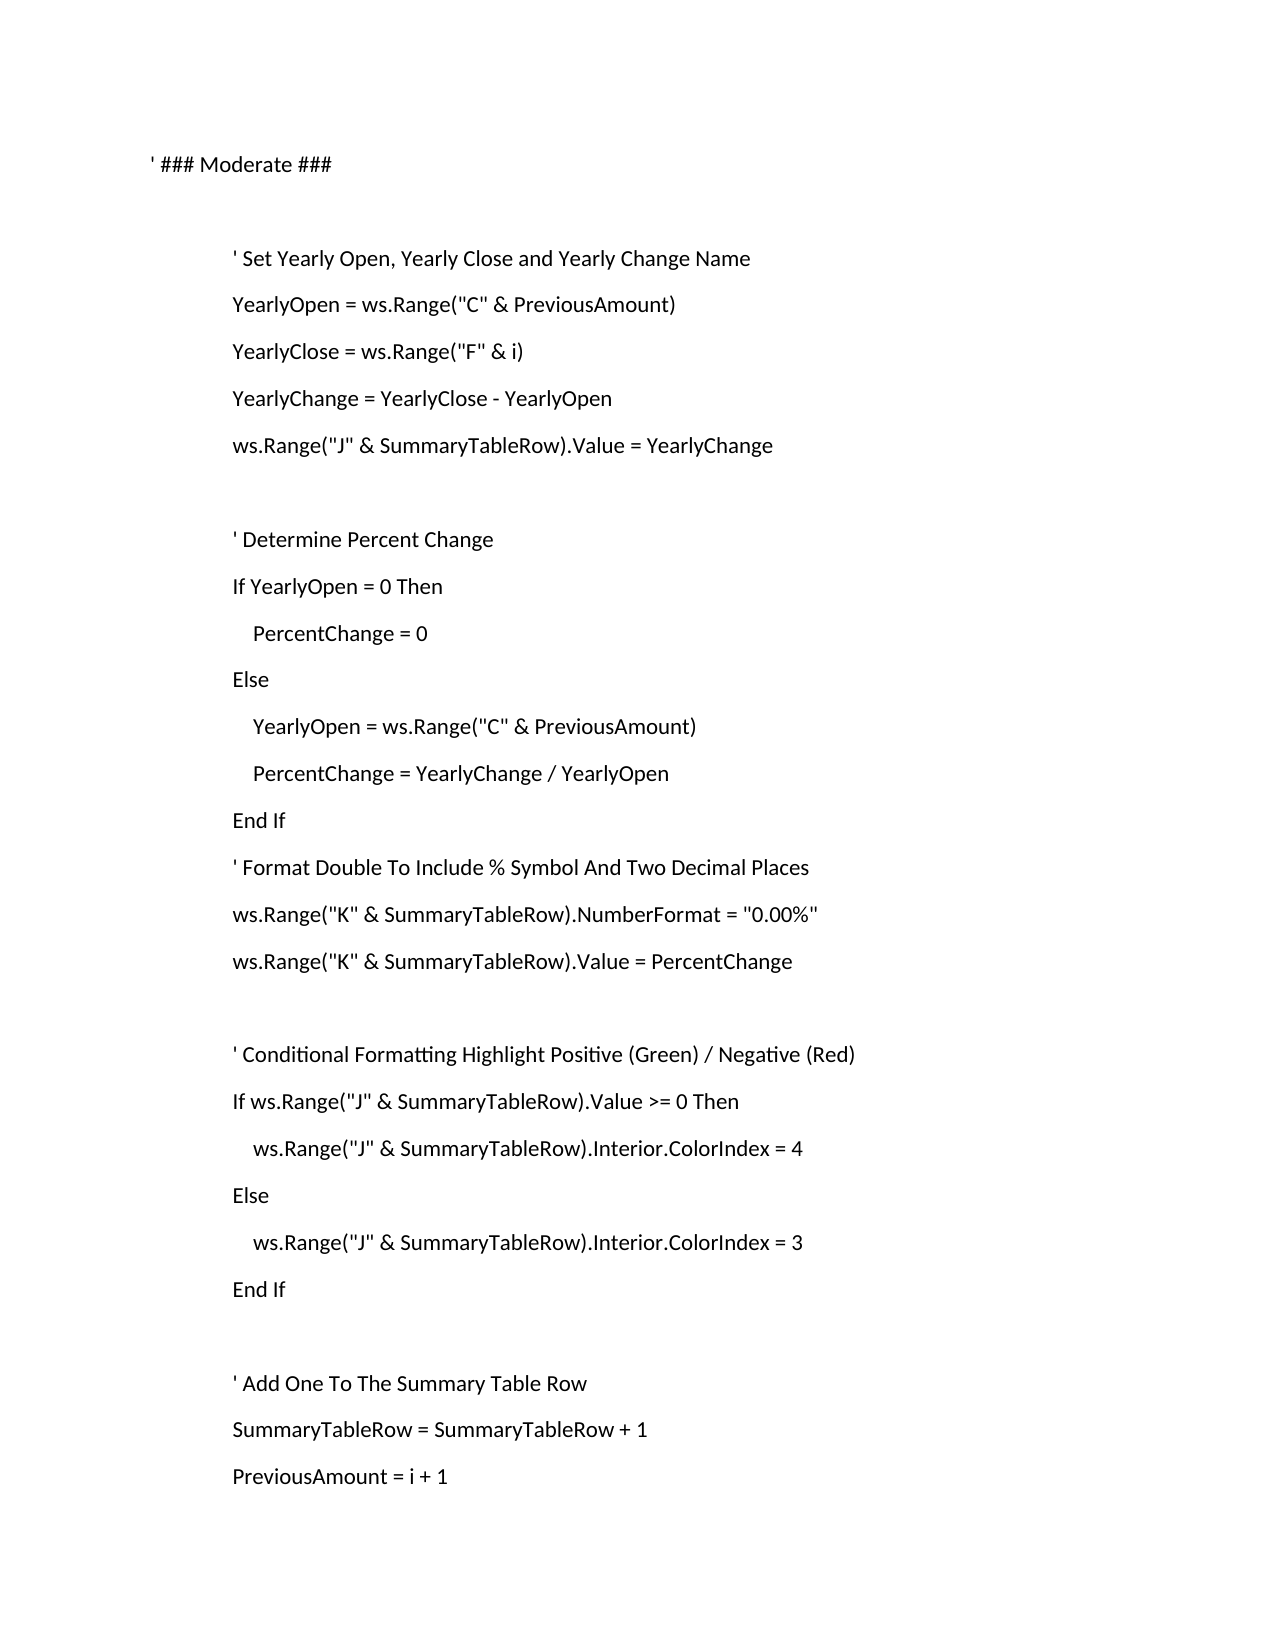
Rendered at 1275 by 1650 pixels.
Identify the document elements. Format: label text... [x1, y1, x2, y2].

text PreviousAmount = i + 1 [150, 1462, 1125, 1491]
text YearlyOpen = ws.Range("C" & PreviousAmount) [150, 291, 1125, 319]
text ws.Range("K" & SummaryTableRow).NumberFormat = "0.00%" [150, 900, 1125, 928]
text ws.Range("J" & SummaryTableRow).Interior.ColorIndex = 3 [150, 1228, 1125, 1256]
text ws.Range("K" & SummaryTableRow).Value = PercentChange [150, 947, 1125, 975]
text YearlyClose = ws.Range("F" & i) [150, 337, 1125, 366]
text PercentChange = 0 [150, 619, 1125, 647]
text YearlyChange = YearlyClose - YearlyOpen [150, 384, 1125, 412]
text ' Determine Percent Change [150, 525, 1125, 553]
text If ws.Range("J" & SummaryTableRow).Value >= 0 Then [150, 1087, 1125, 1116]
text PercentChange = YearlyChange / YearlyOpen [150, 759, 1125, 787]
text ' Set Yearly Open, Yearly Close and Yearly Change Name [150, 244, 1125, 272]
text SummaryTableRow = SummaryTableRow + 1 [150, 1416, 1125, 1444]
text YearlyOpen = ws.Range("C" & PreviousAmount) [150, 712, 1125, 741]
text Else [150, 1181, 1125, 1209]
text ' Add One To The Summary Table Row [150, 1369, 1125, 1397]
text If YearlyOpen = 0 Then [150, 572, 1125, 600]
text Else [150, 666, 1125, 694]
text ws.Range("J" & SummaryTableRow).Interior.ColorIndex = 4 [150, 1134, 1125, 1162]
text ' ### Moderate ### [150, 150, 1125, 178]
text ws.Range("J" & SummaryTableRow).Value = YearlyChange [150, 431, 1125, 459]
text ' Conditional Formatting Highlight Positive (Green) / Negative (Red) [150, 1041, 1125, 1069]
text End If [150, 1275, 1125, 1303]
text ' Format Double To Include % Symbol And Two Decimal Places [150, 853, 1125, 881]
text End If [150, 806, 1125, 834]
